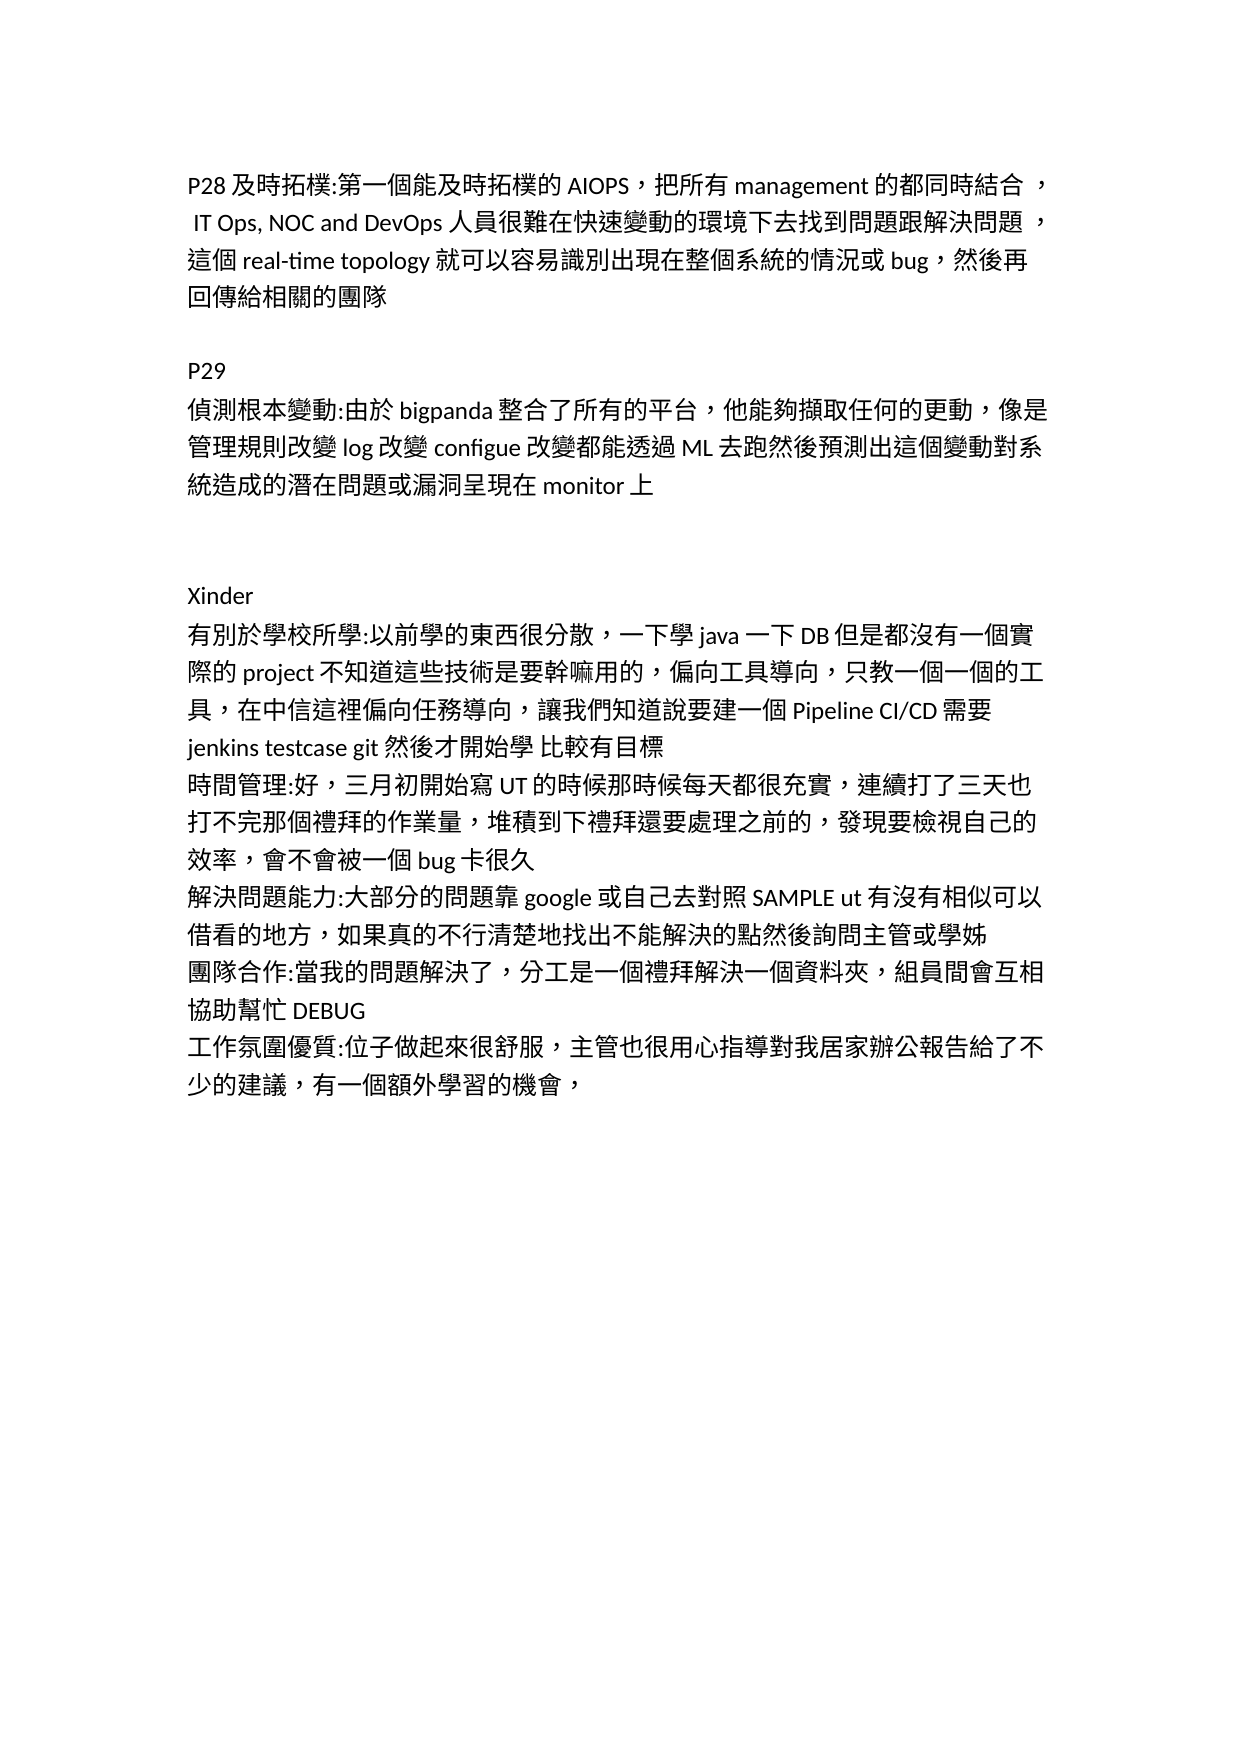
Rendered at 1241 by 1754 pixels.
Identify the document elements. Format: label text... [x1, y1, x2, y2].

text P28及時拓樸:第一個能及時拓樸的AIOPS，把所有management的都同時結合 ， IT Ops, NOC and DevOps 人員很難在快速變動的環境下去找到問題跟解決問題 ，這個real-time topology就可以容易識別出現在整個系統的情況或bug，然後再回傳給相關的團隊 [187, 164, 1053, 314]
text 團隊合作:當我的問題解決了，分工是一個禮拜解決一個資料夾，組員間會互相協助幫忙DEBUG 工作氛圍優質:位子做起來很舒服，主管也很用心指導對我居家辦公報告給了不少的建議，有一個額外學習的機會， [187, 952, 1053, 1102]
text P29 [187, 352, 1053, 389]
text Xinder 有別於學校所學:以前學的東西很分散，一下學java 一下DB但是都沒有一個實際的project不知道這些技術是要幹嘛用的，偏向工具導向，只教一個一個的工具，在中信這裡偏向任務導向，讓我們知道說要建一個Pipeline CI/CD需要jenkins testcase git然後才開始學 比較有目標 時間管理:好，三月初開始寫UT的時候那時候每天都很充實，連續打了三天也打不完那個禮拜的作業量，堆積到下禮拜還要處理之前的，發現要檢視自己的效率，會不會被一個bug卡很久 解決問題能力:大部分的問題靠google或自己去對照SAMPLE ut有沒有相似可以借看的地方，如果真的不行清楚地找出不能解決的點然後詢問主管或學姊 [187, 577, 1053, 952]
text 偵測根本變動:由於bigpanda整合了所有的平台，他能夠擷取任何的更動，像是管理規則改變log改變 configue改變都能透過ML去跑然後預測出這個變動對系統造成的潛在問題或漏洞呈現在monitor上 [187, 389, 1053, 502]
